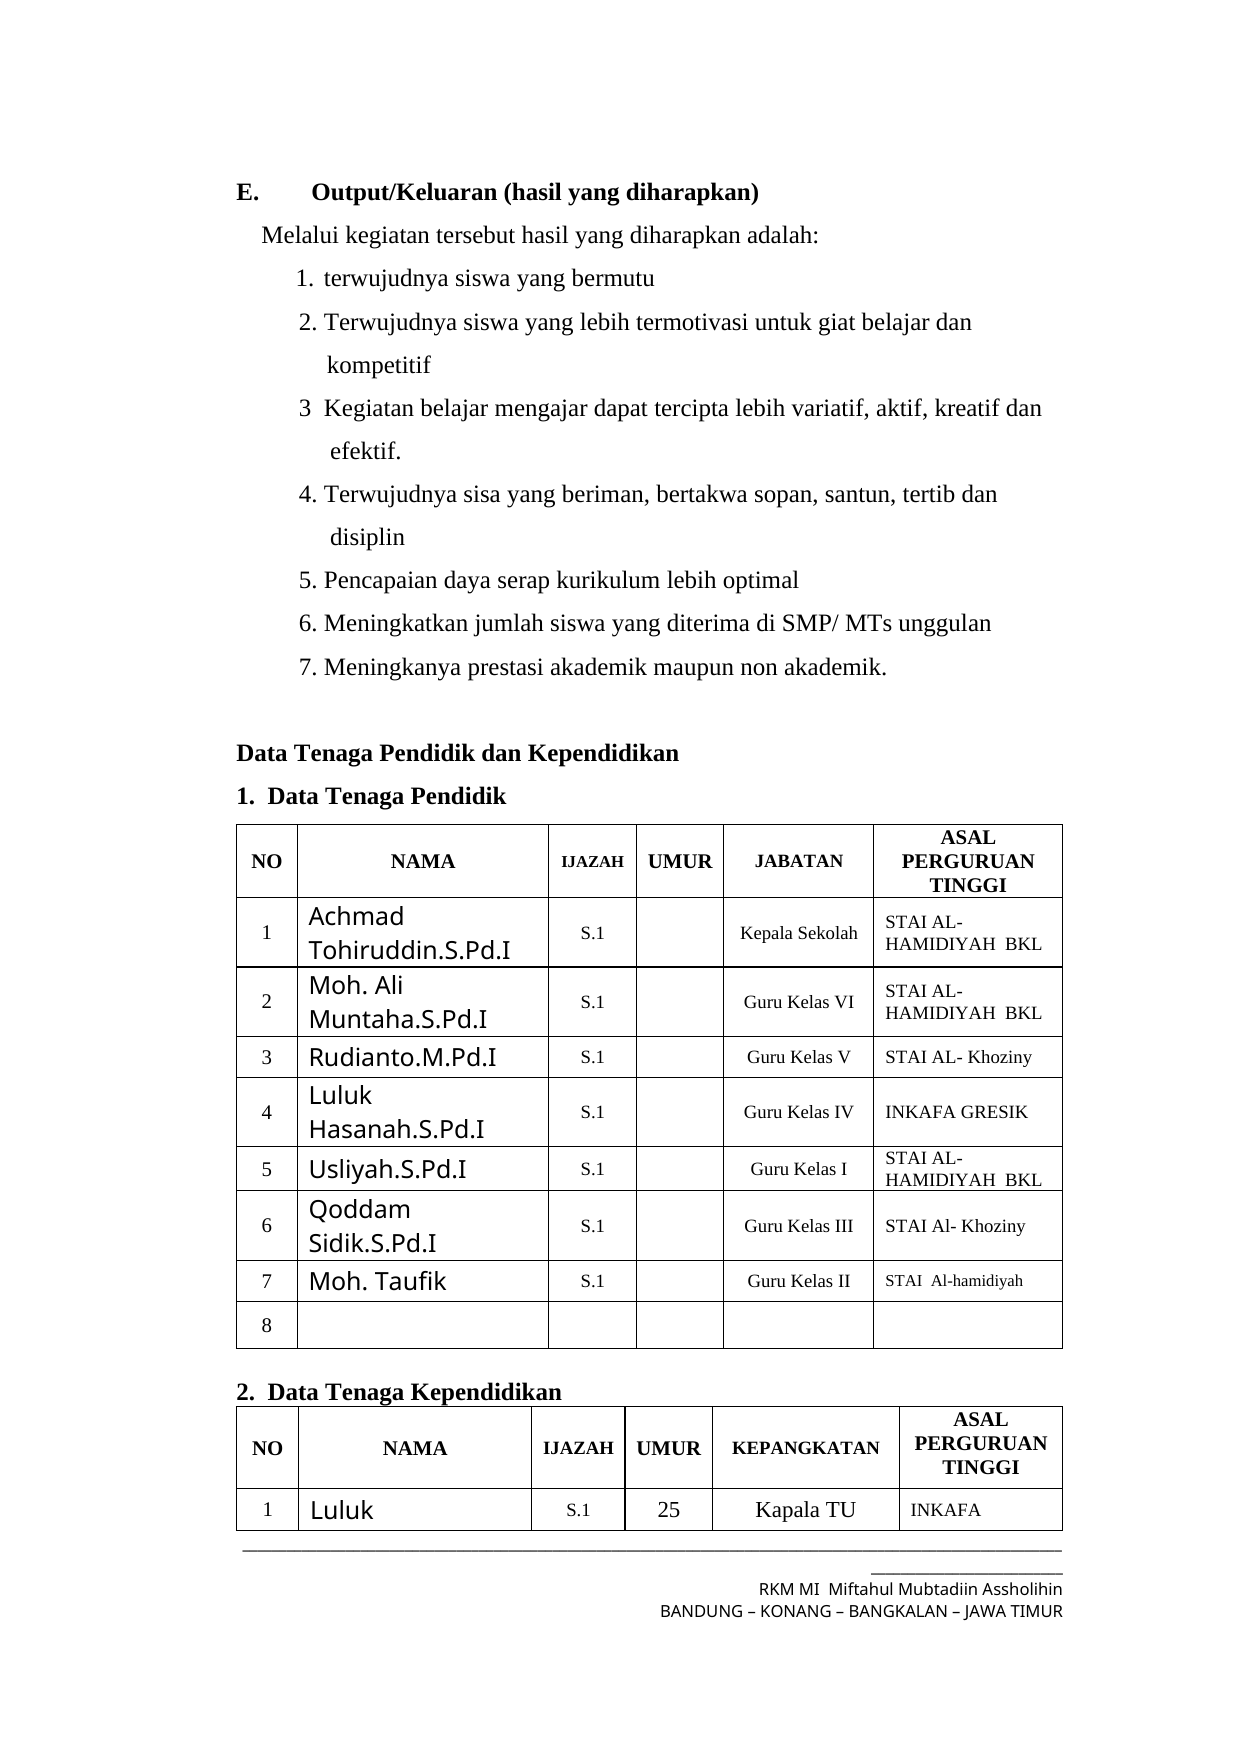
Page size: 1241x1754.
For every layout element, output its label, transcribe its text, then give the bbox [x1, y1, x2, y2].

table_cell Kapala TU [713, 1489, 899, 1529]
table_cell 2 [237, 968, 297, 1036]
table_cell [637, 1261, 723, 1301]
table_cell S.1 [549, 1078, 636, 1146]
table_header NO [237, 825, 297, 897]
table_cell INKAFA GRESIK [900, 1489, 1062, 1529]
text 6. Meningkatkan jumlah siswa yang diterima di SMP/ MTs unggulan [236, 608, 1063, 637]
table_cell S.1 [549, 1191, 636, 1259]
text 2. Terwujudnya siswa yang lebih termotivasi untuk giat belajar dan [236, 307, 1063, 335]
text 5. Pencapaian daya serap kurikulum lebih optimal [236, 565, 1063, 594]
table_cell [637, 898, 723, 966]
text 3 Kegiatan belajar mengajar dapat tercipta lebih variatif, aktif, kreatif dan [236, 393, 1063, 422]
table_cell 25 [626, 1489, 712, 1529]
table_cell [637, 1037, 723, 1077]
table_cell Luluk Hasanah.S.Pd.I [298, 1078, 548, 1146]
table_cell [549, 1302, 636, 1348]
table_cell Achmad Tohiruddin.S.Pd.I [298, 898, 548, 966]
text 4. Terwujudnya sisa yang beriman, bertakwa sopan, santun, tertib dan [236, 479, 1063, 508]
table_cell Moh. Ali Muntaha.S.Pd.I [298, 968, 548, 1036]
table_cell Usliyah.S.Pd.I [298, 1147, 548, 1190]
table_header NAMA [299, 1407, 531, 1488]
table_cell Qoddam Sidik.S.Pd.I [298, 1191, 548, 1259]
table_cell 1 [237, 898, 297, 966]
table_header IJAZAH [549, 825, 636, 897]
table_header KEPANGKATAN [713, 1407, 899, 1488]
table_cell INKAFA GRESIK [874, 1078, 1062, 1146]
table_header NO [237, 1407, 298, 1488]
table_cell S.1 [549, 1037, 636, 1077]
text Data Tenaga Pendidik dan Kependidikan [236, 738, 1063, 767]
table_cell [637, 1078, 723, 1146]
table_cell [724, 1302, 873, 1348]
table_cell S.1 [549, 968, 636, 1036]
text 7. Meningkanya prestasi akademik maupun non akademik. [236, 652, 1063, 680]
table_cell 1 [237, 1489, 298, 1529]
text 2. Data Tenaga Kependidikan [236, 1377, 1063, 1406]
text disiplin [236, 522, 1063, 551]
table_cell [874, 1302, 1062, 1348]
table_header ASAL PERGURUAN TINGGI [900, 1407, 1062, 1488]
table_header IJAZAH [532, 1407, 624, 1488]
table_cell Guru Kelas V [724, 1037, 873, 1077]
text 1. Data Tenaga Pendidik [236, 781, 1063, 810]
table_cell 5 [237, 1147, 297, 1190]
table_header NAMA [298, 825, 548, 897]
table_cell Guru Kelas I [724, 1147, 873, 1190]
table_cell Guru Kelas VI [724, 968, 873, 1036]
table_cell 4 [237, 1078, 297, 1146]
table_cell S.1 [532, 1489, 624, 1529]
table_cell Moh. Taufik [298, 1261, 548, 1301]
table_cell 8 [237, 1302, 297, 1348]
table_cell [637, 1302, 723, 1348]
table_cell S.1 [549, 1261, 636, 1301]
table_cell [299, 1489, 531, 1529]
text 1. terwujudnya siswa yang bermutu [236, 263, 1063, 292]
table_cell STAI AL-HAMIDIYAH BKL [874, 1147, 1062, 1190]
table_cell STAI AL- Khoziny [874, 1037, 1062, 1077]
table_cell Kepala Sekolah [724, 898, 873, 966]
table_cell Guru Kelas IV [724, 1078, 873, 1146]
table_cell STAI AL-HAMIDIYAH BKL [874, 898, 1062, 966]
table_cell STAI AL-HAMIDIYAH BKL [874, 968, 1062, 1036]
text Melalui kegiatan tersebut hasil yang diharapkan adalah: [236, 220, 1063, 249]
text kompetitif [236, 350, 1063, 378]
table_cell [298, 1302, 548, 1348]
table_cell 6 [237, 1191, 297, 1259]
list Output/Keluaran (hasil yang diharapkan) [236, 177, 1063, 206]
table_cell Guru Kelas III [724, 1191, 873, 1259]
table_cell [637, 1147, 723, 1190]
table_cell [637, 968, 723, 1036]
table_header UMUR [637, 825, 723, 897]
table_cell S.1 [549, 898, 636, 966]
table_header ASAL PERGURUAN TINGGI [874, 825, 1062, 897]
table_cell Guru Kelas II [724, 1261, 873, 1301]
table_header JABATAN [724, 825, 873, 897]
table_cell 7 [237, 1261, 297, 1301]
table_cell [637, 1191, 723, 1259]
text efektif. [236, 436, 1063, 465]
table_cell Rudianto.M.Pd.I [298, 1037, 548, 1077]
table_cell STAI Al-hamidiyah [874, 1261, 1062, 1301]
table_header UMUR [626, 1407, 712, 1488]
table_cell S.1 [549, 1147, 636, 1190]
table_cell 3 [237, 1037, 297, 1077]
table_cell STAI Al- Khoziny [874, 1191, 1062, 1259]
